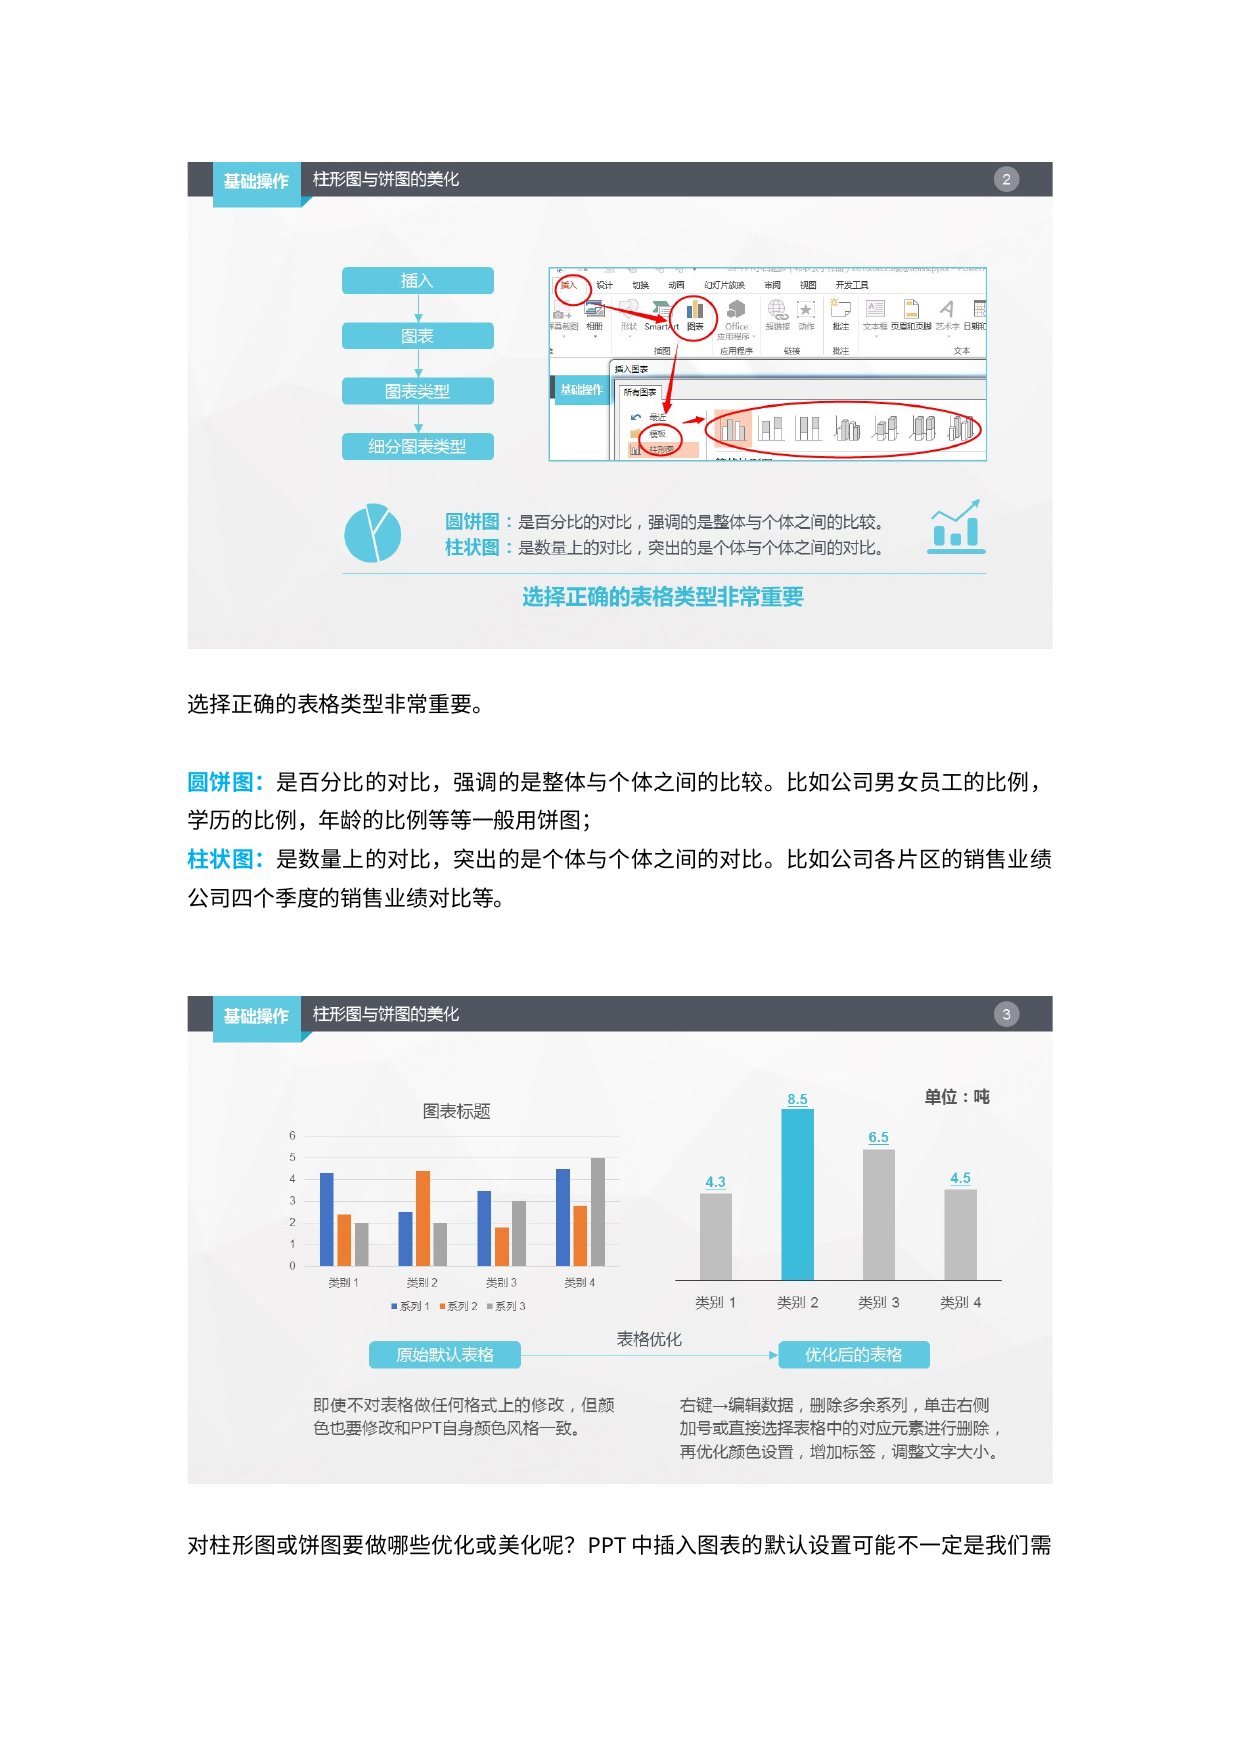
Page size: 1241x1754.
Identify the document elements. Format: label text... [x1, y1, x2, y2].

picture [187, 996, 1053, 1484]
text 柱状图：是数量上的对比，突出的是个体与个体之间的对比。比如公司各片区的销售业绩，公司四个季度的销售业绩对比等。 [187, 842, 1053, 913]
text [187, 1527, 1053, 1560]
picture [187, 162, 1053, 649]
text 圆饼图：是百分比的对比，强调的是整体与个体之间的比较。比如公司男女员工的比例，学历的比例，年龄的比例等等一般用饼图； [187, 764, 1053, 836]
text 选择正确的表格类型非常重要。 [187, 687, 1053, 719]
